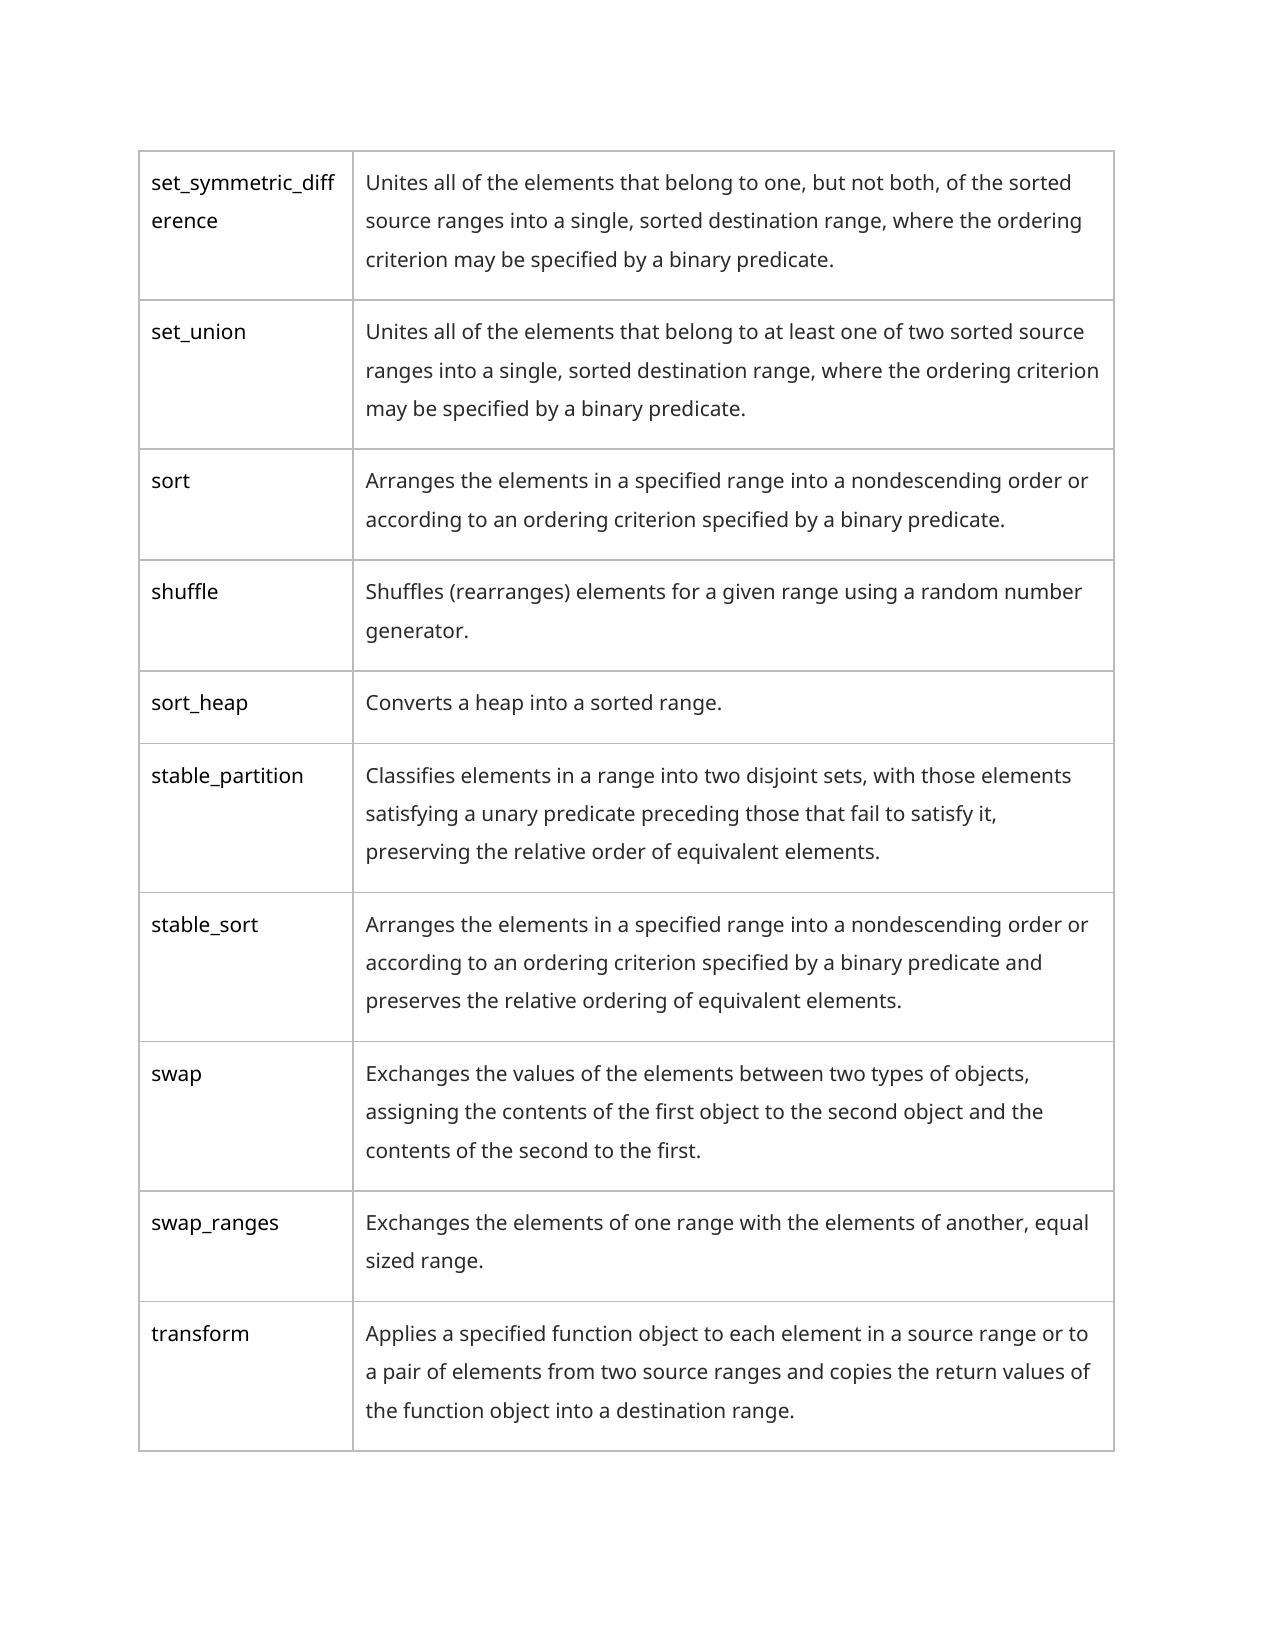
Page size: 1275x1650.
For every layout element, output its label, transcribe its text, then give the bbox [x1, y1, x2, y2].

table_cell Unites all of the elements that belong to one, but not both, of the sorted source ranges into a single, sorted destination range, where the ordering criterion may be specified by a binary predicate. [354, 152, 1113, 299]
table_cell stable_partition [140, 744, 352, 892]
table_cell Applies a specified function object to each element in a source range or to a pair of elements from two source ranges and copies the return values of the function object into a destination range. [354, 1302, 1113, 1450]
table_cell swap_ranges [140, 1192, 352, 1301]
table_cell Arranges the elements in a specified range into a nondescending order or according to an ordering criterion specified by a binary predicate and preserves the relative ordering of equivalent elements. [354, 893, 1113, 1041]
table_cell Shuffles (rearranges) elements for a given range using a random number generator. [354, 561, 1113, 670]
table_cell sort [140, 450, 352, 559]
table_cell shuffle [140, 561, 352, 670]
table_cell transform [140, 1302, 352, 1450]
table_cell Classifies elements in a range into two disjoint sets, with those elements satisfying a unary predicate preceding those that fail to satisfy it, preserving the relative order of equivalent elements. [354, 744, 1113, 892]
table_cell Exchanges the values of the elements between two types of objects, assigning the contents of the first object to the second object and the contents of the second to the first. [354, 1042, 1113, 1190]
table_cell set_union [140, 301, 352, 448]
table_cell Unites all of the elements that belong to at least one of two sorted source ranges into a single, sorted destination range, where the ordering criterion may be specified by a binary predicate. [354, 301, 1113, 448]
table_cell Converts a heap into a sorted range. [354, 672, 1113, 742]
table_cell set_symmetric_difference [140, 152, 352, 299]
table_cell Arranges the elements in a specified range into a nondescending order or according to an ordering criterion specified by a binary predicate. [354, 450, 1113, 559]
table_cell stable_sort [140, 893, 352, 1041]
table_cell swap [140, 1042, 352, 1190]
table_cell sort_heap [140, 672, 352, 742]
table_cell Exchanges the elements of one range with the elements of another, equal sized range. [354, 1192, 1113, 1301]
